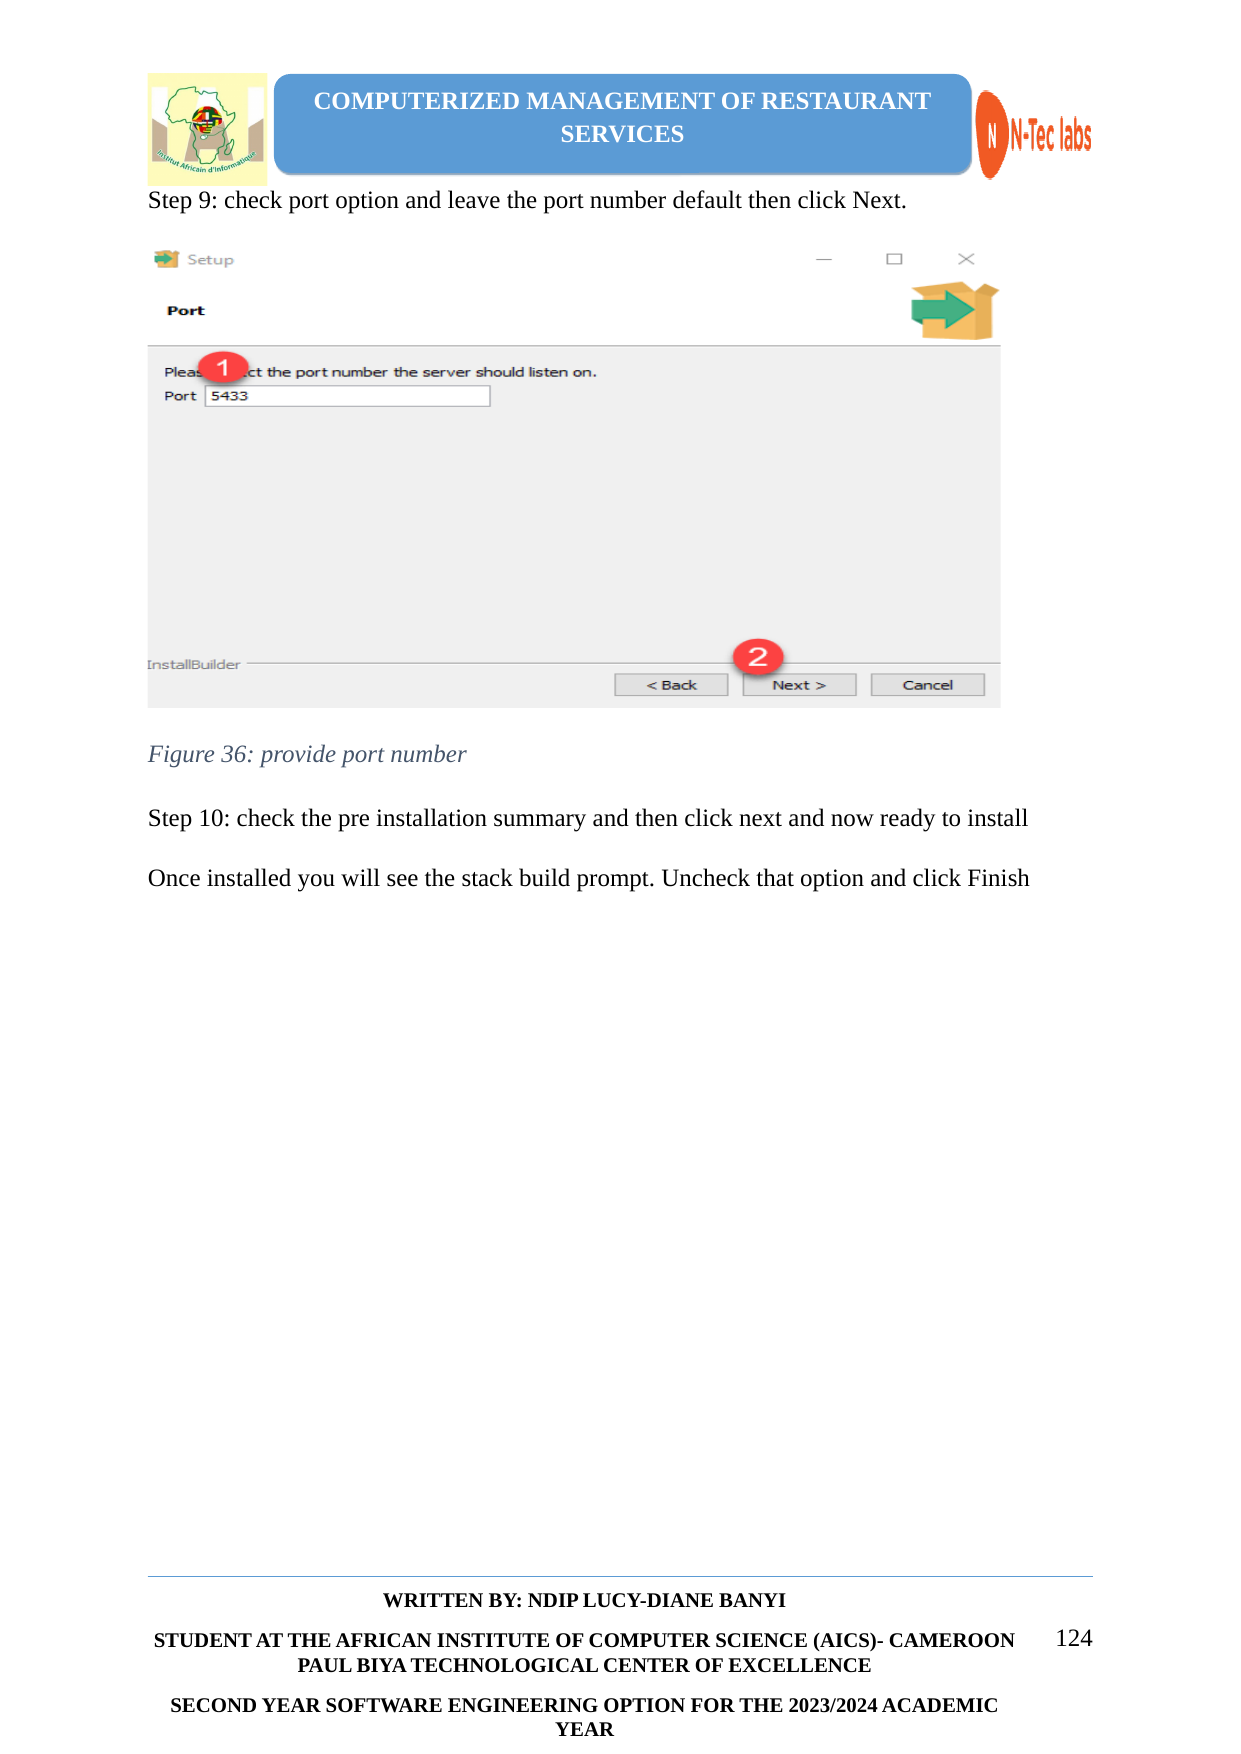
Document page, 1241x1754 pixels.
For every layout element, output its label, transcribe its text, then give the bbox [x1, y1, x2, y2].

picture [147, 73, 268, 186]
text Step 10: check the pre installation summary and then click next and now ready to install [148, 803, 1093, 832]
picture [971, 85, 1093, 186]
text Step 9: check port option and leave the port number default then click Next. [148, 186, 1093, 214]
picture [147, 245, 1001, 708]
text Once installed you will see the stack build prompt. Uncheck that option and click Finish [148, 863, 1093, 891]
